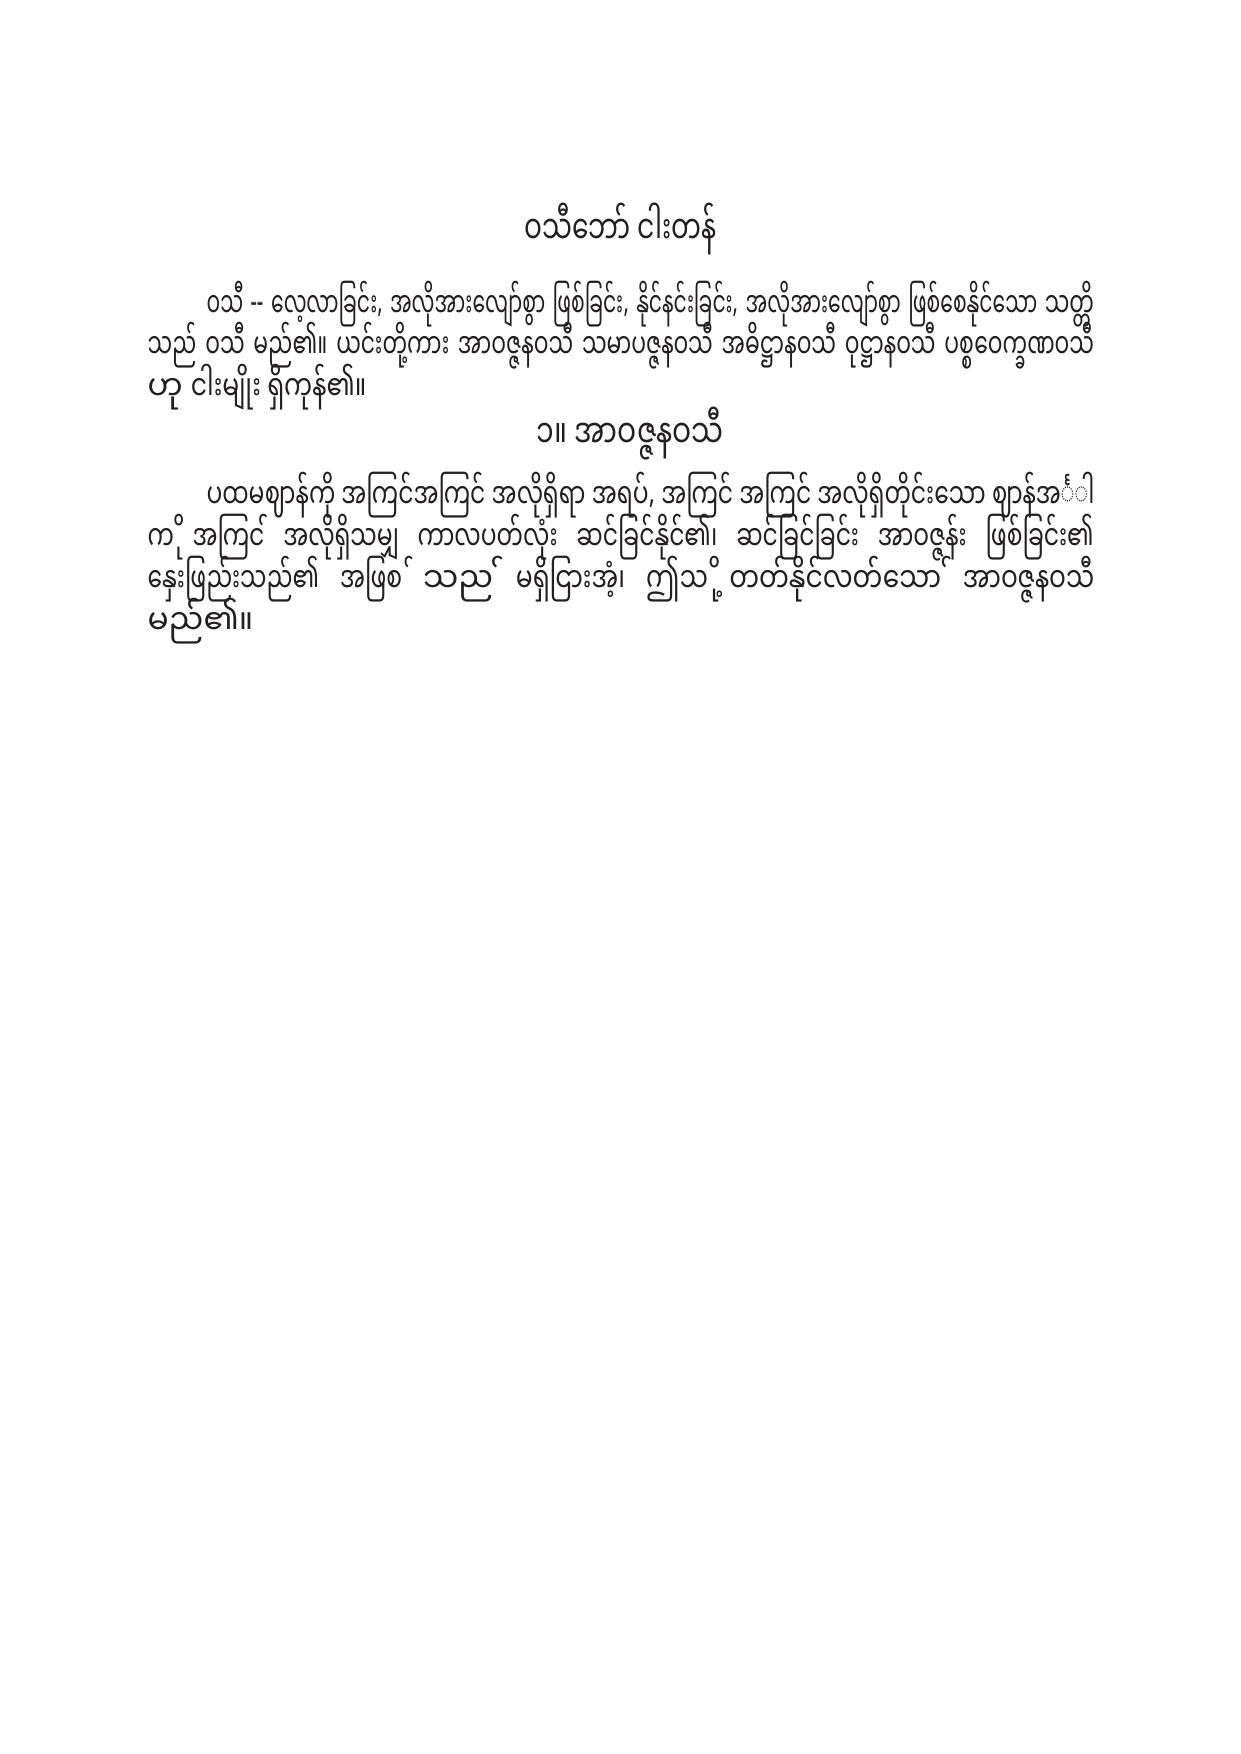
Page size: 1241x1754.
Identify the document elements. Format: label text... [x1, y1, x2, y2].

subtitle ဝသီဘော် ငါးတန် [187, 206, 1054, 252]
subtitle ၁။ အာဝဇ္ဇနဝသီ [536, 410, 1109, 450]
text ပထမဈာန်ကို အကြင်အကြင် အလိုရှိရာ အရပ်, အကြင် အကြင် အလိုရှိတိုင်းသော ဈာန်အင်္ဂါကို အကြင် အလိုရှိသမျှ ကာလပတ်လုံး ဆင်ခြင်နိုင်၏၊ ဆင်ခြင်ခြင်း အာဝဇ္ဇန်း ဖြစ်ခြင်း၏ နှေးဖြည်းသည်၏ အဖြစ် သည် မရှိငြားအံ့၊ ဤသို့ တတ်နိုင်လတ်သော် အာဝဇ္ဇနဝသီ မည်၏။ [147, 471, 1094, 642]
text ဝသီ -- လေ့လာခြင်း, အလိုအားလျော်စွာ ဖြစ်ခြင်း, နိုင်နင်းခြင်း, အလိုအားလျော်စွာ ဖြစ်စေနိုင်သော သတ္တိသည် ဝသီ မည်၏။ ယင်းတို့ကား အာဝဇ္ဇနဝသီ သမာပဇ္ဇနဝသီ အဓိဋ္ဌာနဝသီ ဝုဋ္ဌာနဝသီ ပစ္စဝေက္ခဏဝသီ ဟု ငါးမျိုး ရှိကုန်၏။ [147, 279, 1094, 408]
